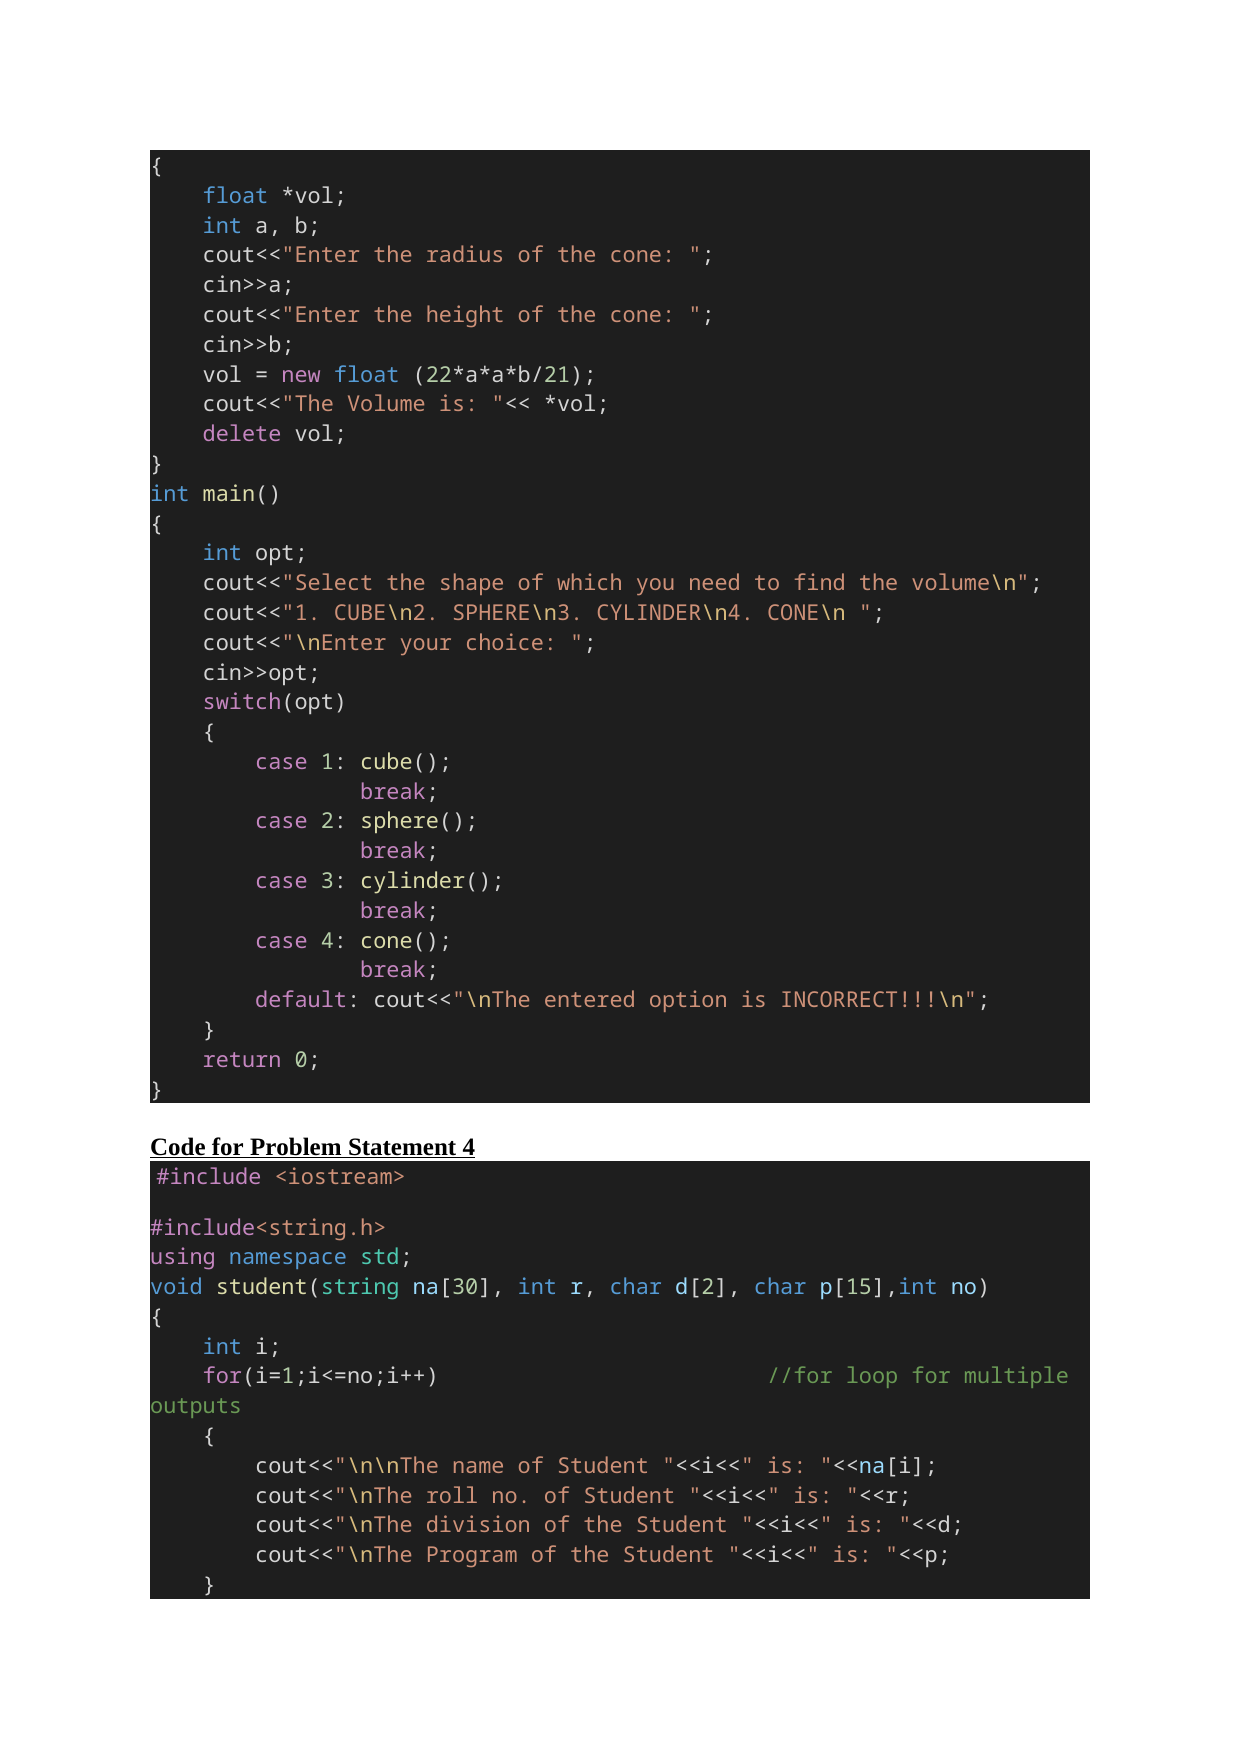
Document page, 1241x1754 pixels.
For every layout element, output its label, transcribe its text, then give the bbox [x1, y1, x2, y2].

text { [150, 716, 1090, 746]
text cout<<"\nEnter your choice: "; [150, 627, 1090, 656]
text break; [150, 895, 1090, 924]
text cout<<"\n\nThe name of Student "<<i<<" is: "<<na[i]; [150, 1450, 1090, 1479]
text } [150, 1569, 1090, 1599]
text #include<string.h> [150, 1211, 1090, 1241]
text int i; [150, 1331, 1090, 1360]
text } [150, 1014, 1090, 1044]
text break; [150, 776, 1090, 805]
text case 2: sphere(); [150, 805, 1090, 835]
text for(i=1;i<=no;i++) //for loop for multiple outputs [150, 1360, 1090, 1420]
text #include <iostream> [150, 1161, 1090, 1191]
text { [150, 1301, 1090, 1331]
text cin>>b; [150, 329, 1090, 358]
text cout<<"Enter the height of the cone: "; [150, 299, 1090, 329]
text cout<<"1. CUBE\n2. SPHERE\n3. CYLINDER\n4. CONE\n "; [150, 597, 1090, 627]
text break; [150, 835, 1090, 865]
text cout<<"\nThe roll no. of Student "<<i<<" is: "<<r; [150, 1479, 1090, 1509]
text { [150, 150, 1090, 180]
text float *vol; [150, 180, 1090, 209]
text return 0; [150, 1044, 1090, 1073]
text cout<<"Select the shape of which you need to find the volume\n"; [150, 567, 1090, 597]
text cout<<"\nThe division of the Student "<<i<<" is: "<<d; [150, 1509, 1090, 1539]
text } [150, 448, 1090, 478]
text cin>>opt; [150, 656, 1090, 686]
text delete vol; [150, 418, 1090, 448]
text switch(opt) [150, 686, 1090, 716]
text break; [150, 954, 1090, 984]
text cin>>a; [150, 269, 1090, 299]
text case 1: cube(); [150, 746, 1090, 776]
text default: cout<<"\nThe entered option is INCORRECT!!!\n"; [150, 984, 1090, 1014]
text int main() [150, 478, 1090, 507]
text { [150, 507, 1090, 537]
text case 4: cone(); [150, 924, 1090, 954]
text vol = new float (22*a*a*b/21); [150, 358, 1090, 388]
text { [150, 1420, 1090, 1450]
text int a, b; [150, 209, 1090, 239]
text void student(string na[30], int r, char d[2], char p[15],int no) [150, 1271, 1090, 1301]
text cout<<"\nThe Program of the Student "<<i<<" is: "<<p; [150, 1539, 1090, 1569]
text using namespace std; [150, 1241, 1090, 1271]
text cout<<"Enter the radius of the cone: "; [150, 239, 1090, 269]
text } [150, 1073, 1090, 1103]
text int opt; [150, 537, 1090, 567]
text Code for Problem Statement 4 [150, 1132, 1090, 1161]
text case 3: cylinder(); [150, 865, 1090, 895]
text cout<<"The Volume is: "<< *vol; [150, 388, 1090, 418]
